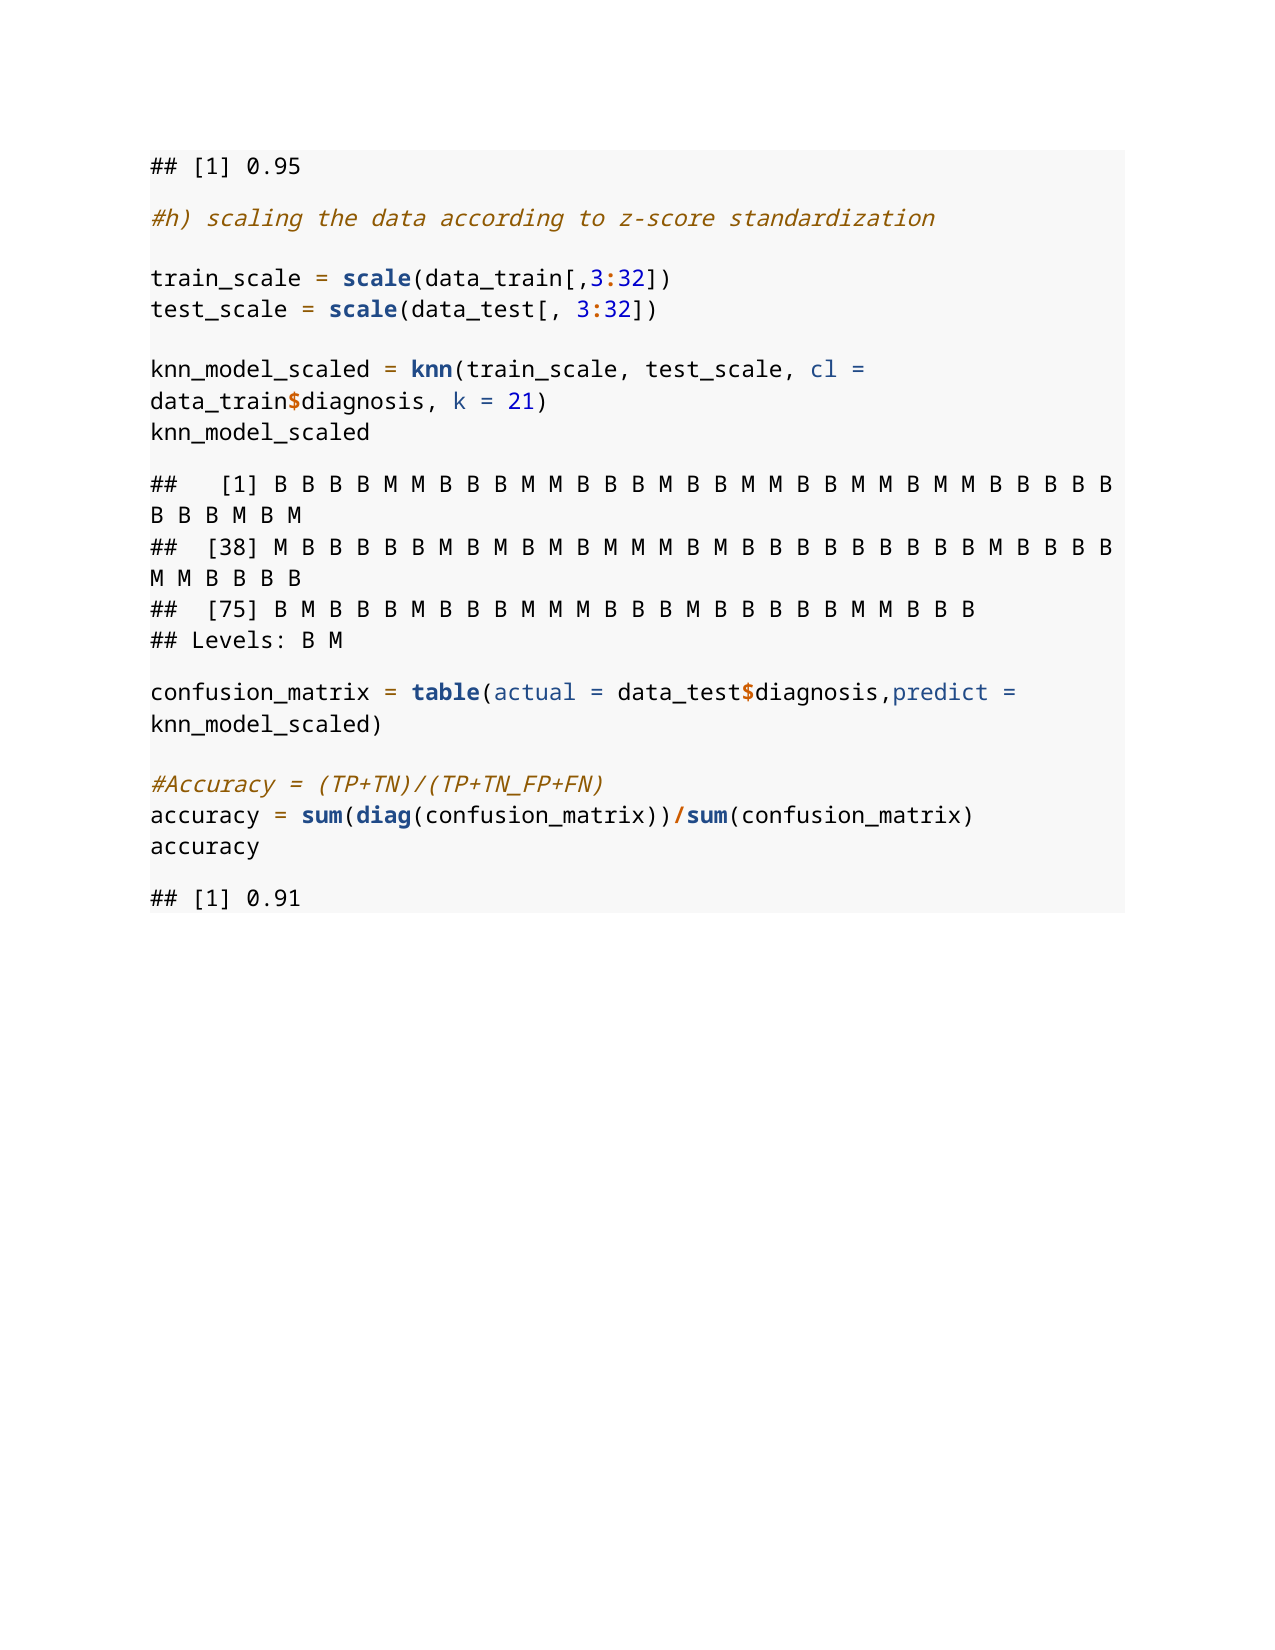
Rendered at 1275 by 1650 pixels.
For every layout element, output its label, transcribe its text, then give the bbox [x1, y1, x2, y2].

text confusion_matrix = table(actual = data_test$diagnosis,predict = knn_model_scaled) #Accuracy = (TP+TN)/(TP+TN_FP+FN) accuracy = sum(diag(confusion_matrix))/sum(confusion_matrix) accuracy [150, 676, 1125, 861]
text #h) scaling the data according to z-score standardization train_scale = scale(data_train[,3:32]) test_scale = scale(data_test[, 3:32]) knn_model_scaled = knn(train_scale, test_scale, cl = data_train$diagnosis, k = 21) knn_model_scaled [150, 202, 1125, 447]
text ## [1] 0.91 [150, 882, 1125, 913]
text ## [1] B B B B M M B B B M M B B B M B B M M B B M M B M M B B B B B B B B M B M ## [38] M B B B B B M B M B M B M M M B M B B B B B B B B B M B B B B M M B B B B ## [75] B M B B B M B B B M M M B B B M B B B B B M M B B B ## Levels: B M [150, 468, 1125, 655]
text ## [1] 0.95 [150, 150, 1125, 181]
